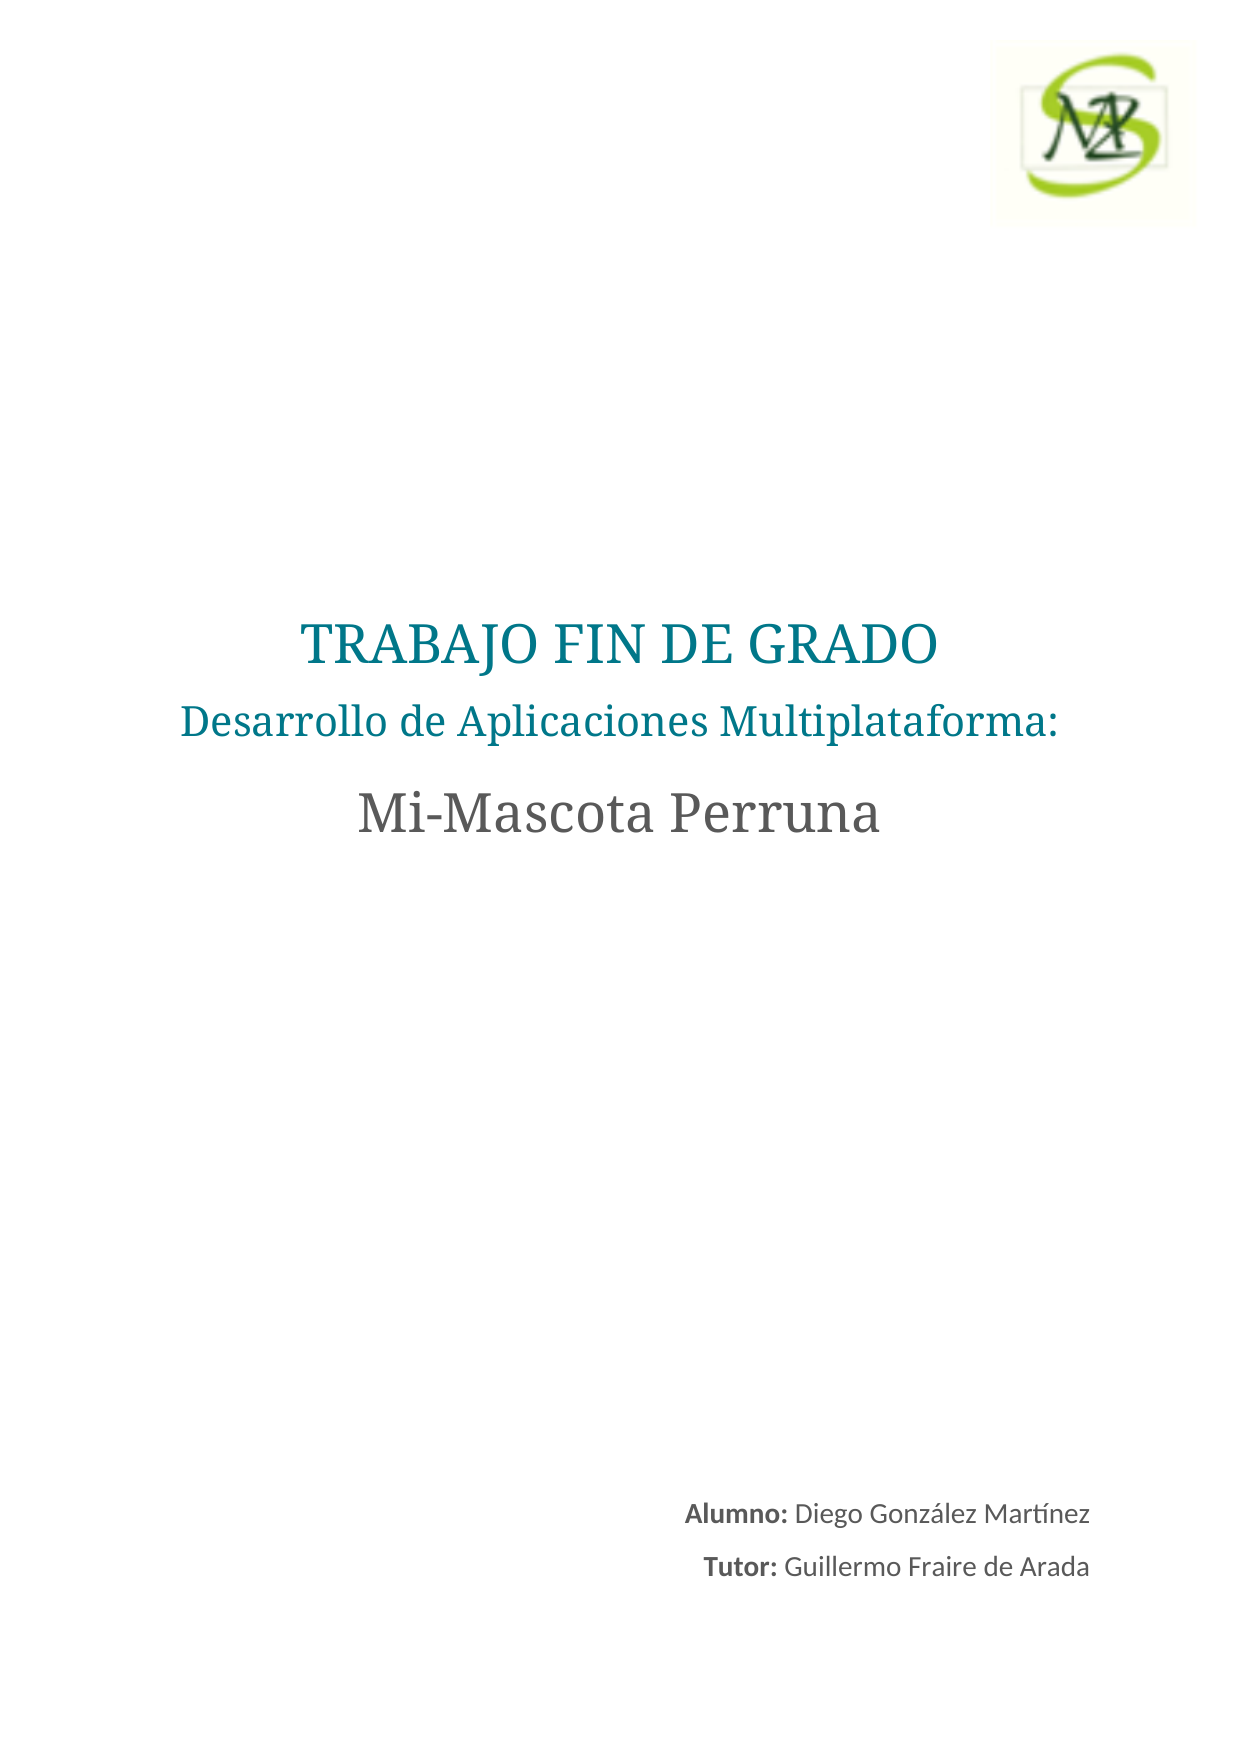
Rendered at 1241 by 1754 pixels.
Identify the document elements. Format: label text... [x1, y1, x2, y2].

text Tutor: Guillermo Fraire de Arada [150, 1548, 1090, 1584]
title TRABAJO FIN DE GRADO [150, 606, 1090, 679]
text Alumno: Diego González Martínez [150, 1495, 1090, 1530]
text Mi-Mascota Perruna [150, 775, 1090, 849]
picture [990, 40, 1198, 230]
text Desarrollo de Aplicaciones Multiplataforma: [150, 692, 1090, 748]
